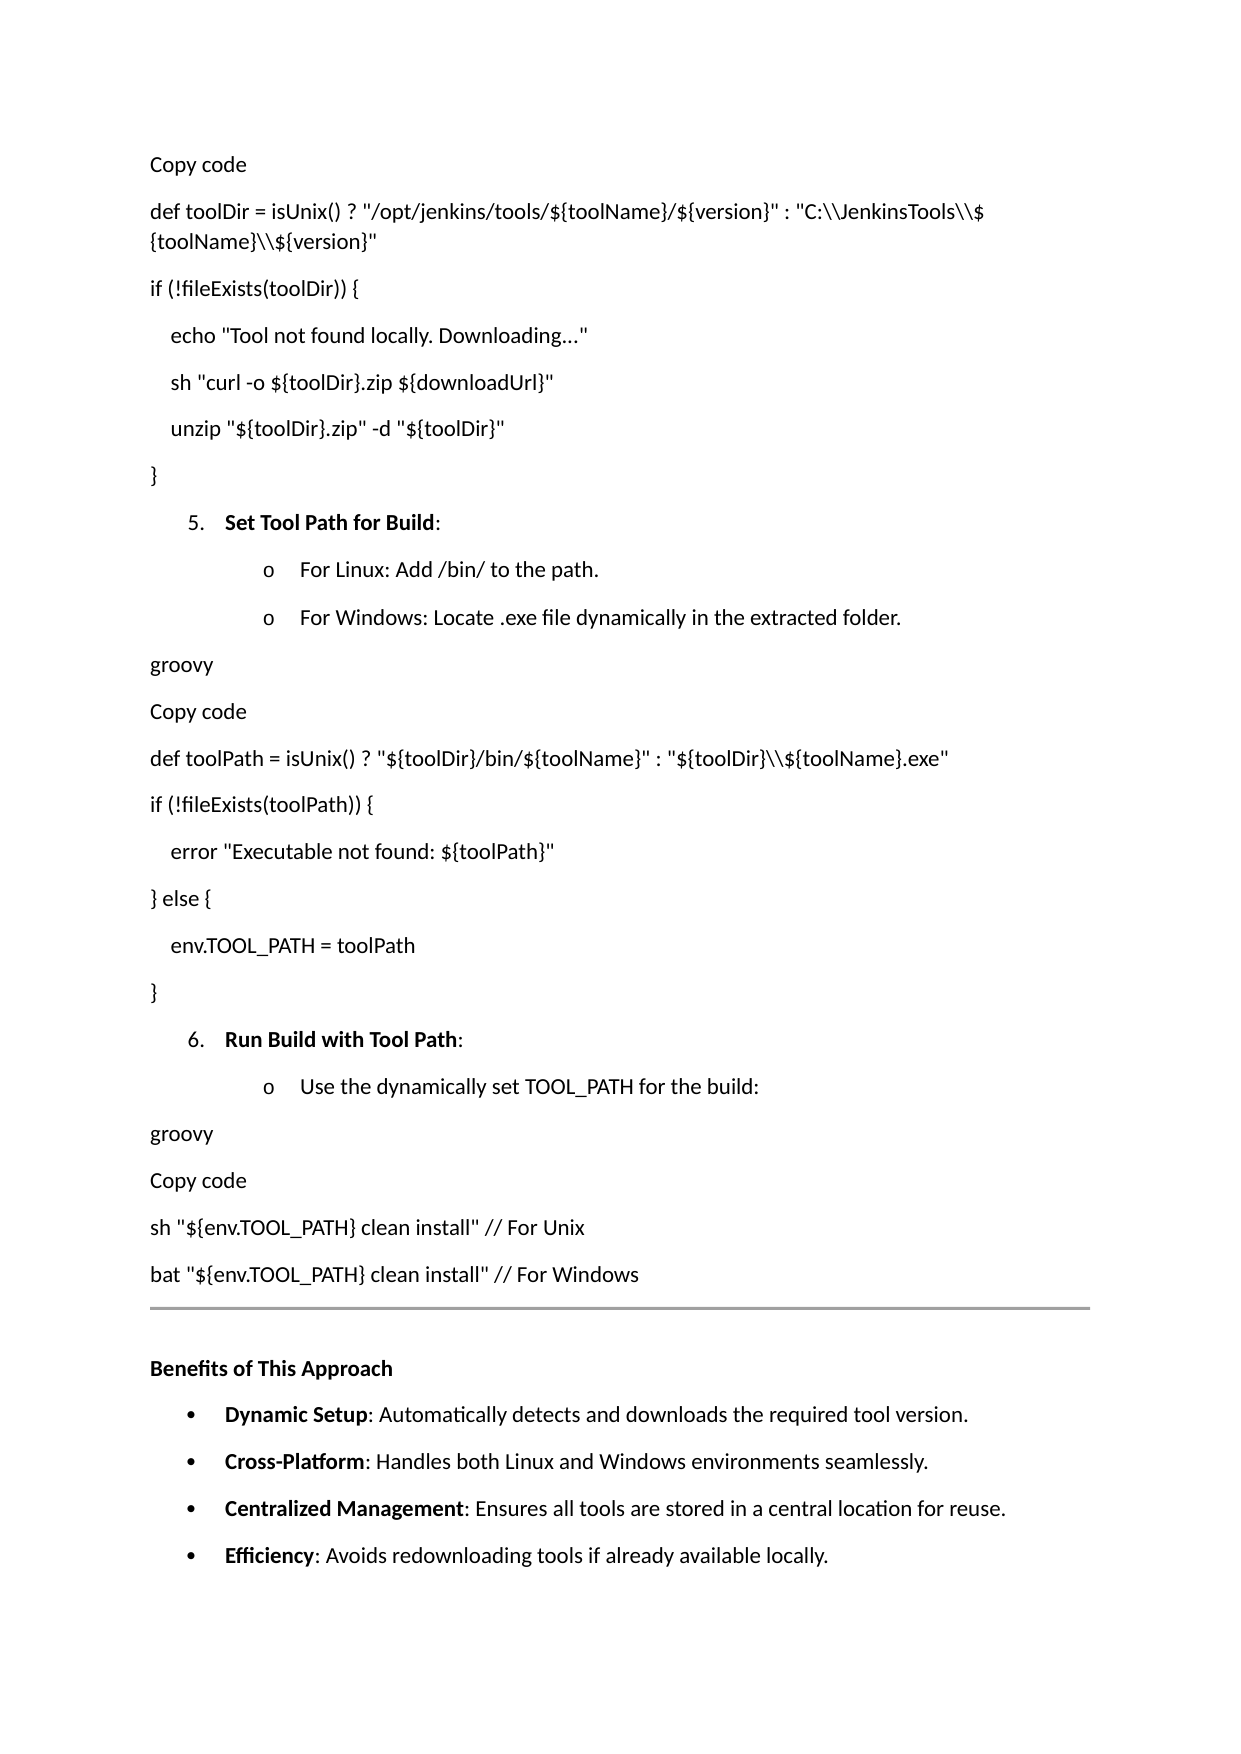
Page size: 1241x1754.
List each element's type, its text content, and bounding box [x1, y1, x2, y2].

list Dynamic Setup: Automatically detects and downloads the required tool version. [187, 1401, 1090, 1428]
text sh "${env.TOOL_PATH} clean install" // For Unix [150, 1213, 1090, 1241]
text Copy code [150, 1166, 1090, 1194]
text } else { [150, 884, 1090, 912]
list Cross-Platform: Handles both Linux and Windows environments seamlessly. [187, 1447, 1090, 1475]
text groovy [150, 1119, 1090, 1147]
list Efficiency: Avoids redownloading tools if already available locally. [187, 1541, 1090, 1569]
text Benefits of This Approach [150, 1354, 1090, 1382]
list Run Build with Tool Path: [187, 1025, 1090, 1053]
text sh "curl -o ${toolDir}.zip ${downloadUrl}" [150, 368, 1090, 396]
text Copy code [150, 150, 1090, 178]
text } [150, 978, 1090, 1006]
list Use the dynamically set TOOL_PATH for the build: [262, 1072, 1090, 1100]
text bat "${env.TOOL_PATH} clean install" // For Windows [150, 1260, 1090, 1288]
text } [150, 461, 1090, 489]
text echo "Tool not found locally. Downloading..." [150, 321, 1090, 349]
text if (!fileExists(toolDir)) { [150, 274, 1090, 302]
text def toolDir = isUnix() ? "/opt/jenkins/tools/${toolName}/${version}" : "C:\\JenkinsTools\\${toolName}\\${version}" [150, 197, 1090, 255]
text def toolPath = isUnix() ? "${toolDir}/bin/${toolName}" : "${toolDir}\\${toolName}.exe" [150, 744, 1090, 772]
list For Windows: Locate .exe file dynamically in the extracted folder. [262, 603, 1090, 631]
text unzip "${toolDir}.zip" -d "${toolDir}" [150, 414, 1090, 443]
text groovy [150, 650, 1090, 678]
text if (!fileExists(toolPath)) { [150, 791, 1090, 819]
text env.TOOL_PATH = toolPath [150, 931, 1090, 959]
list Set Tool Path for Build: [187, 508, 1090, 536]
list Centralized Management: Ensures all tools are stored in a central location for reuse. [187, 1494, 1090, 1522]
text Copy code [150, 697, 1090, 725]
list For Linux: Add /bin/ to the path. [262, 555, 1090, 584]
text error "Executable not found: ${toolPath}" [150, 837, 1090, 866]
